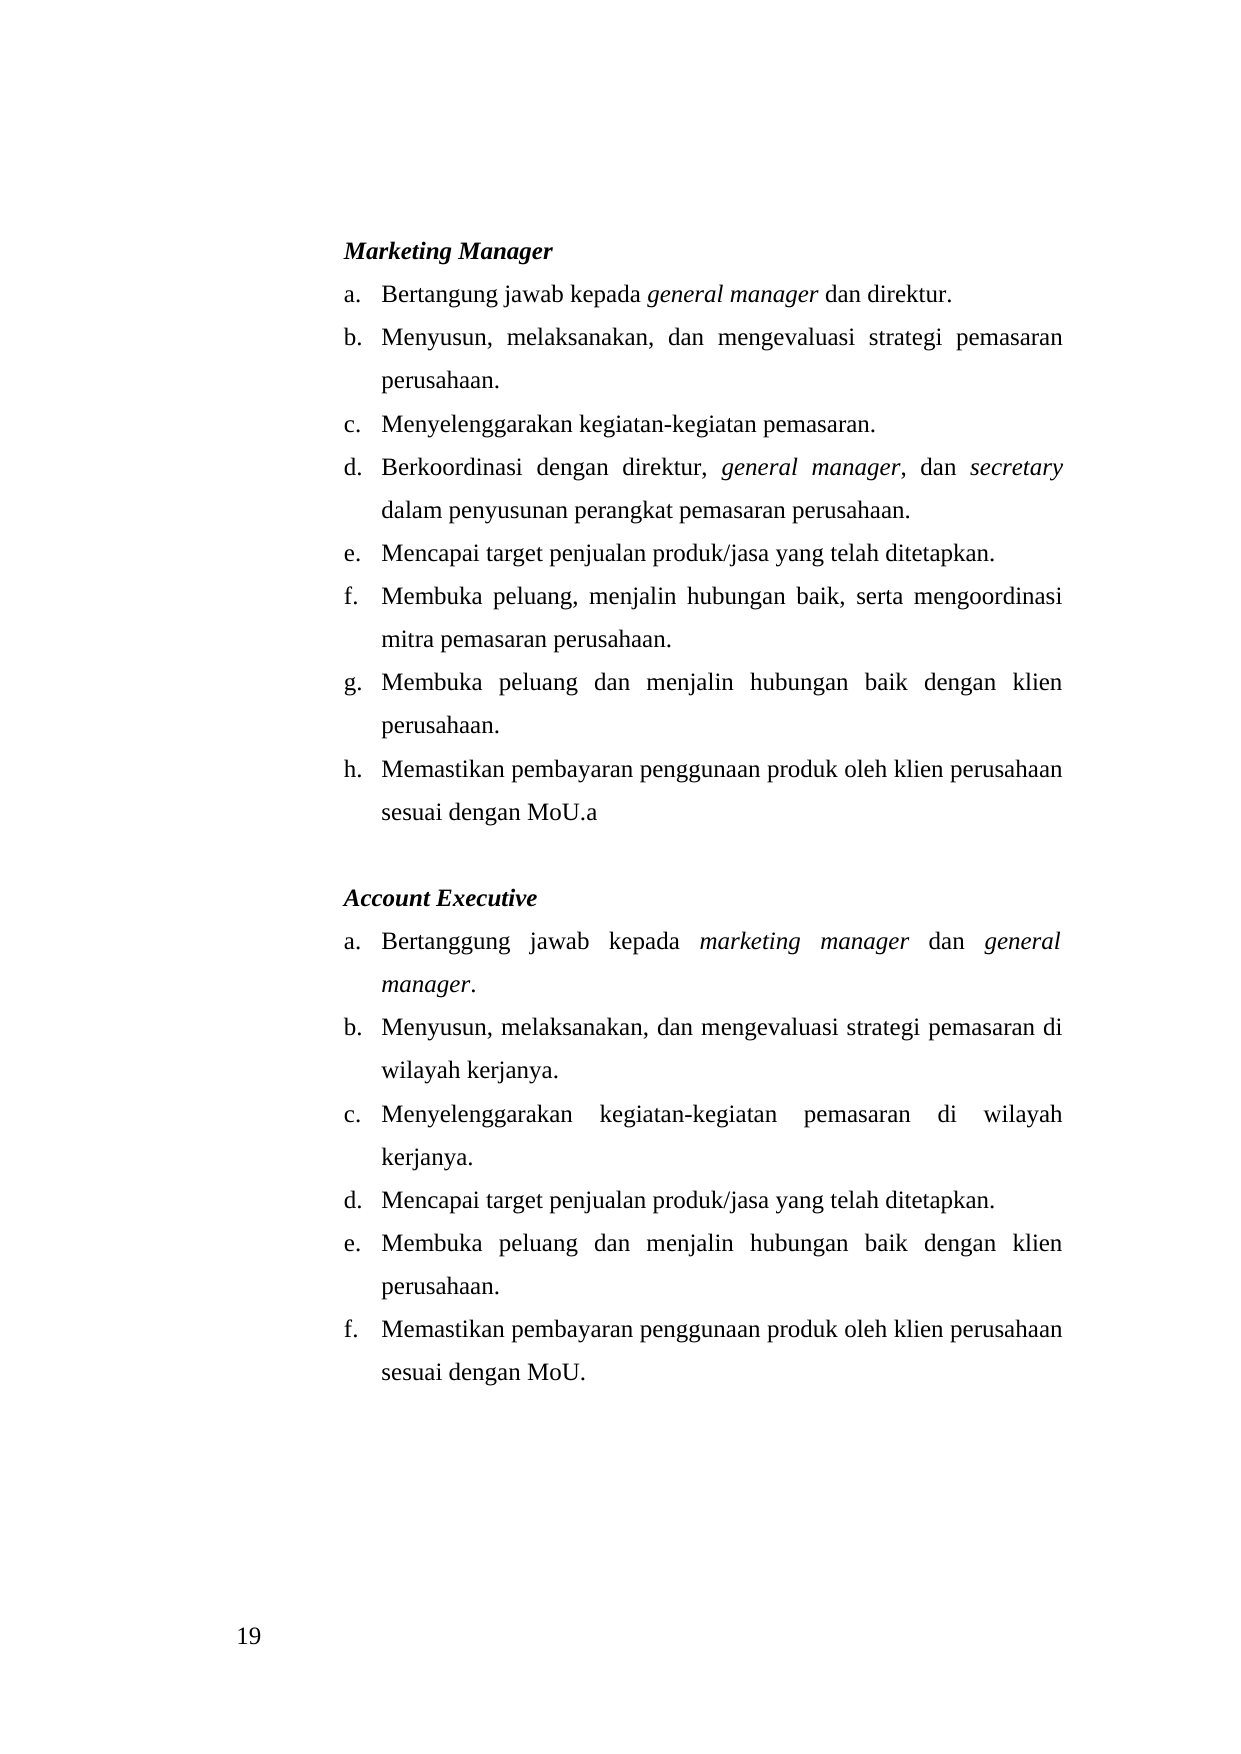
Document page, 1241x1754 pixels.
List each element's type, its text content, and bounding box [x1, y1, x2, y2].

list Menyusun, melaksanakan, dan mengevaluasi strategi pemasaran perusahaan. [344, 322, 1063, 394]
list Menyelenggarakan kegiatan-kegiatan pemasaran. [344, 409, 1063, 437]
list Membuka peluang, menjalin hubungan baik, serta mengoordinasi mitra pemasaran perusahaan. [344, 581, 1063, 653]
text Marketing Manager [269, 236, 1063, 265]
list Bertanggung jawab kepada marketing manager dan general manager. [344, 926, 1063, 998]
list Menyelenggarakan kegiatan-kegiatan pemasaran di wilayah kerjanya. [344, 1099, 1063, 1171]
list Mencapai target penjualan produk/jasa yang telah ditetapkan. [344, 538, 1063, 567]
list Berkoordinasi dengan direktur, general manager, dan secretary dalam penyusunan perangkat pemasaran perusahaan. [344, 452, 1063, 524]
list Memastikan pembayaran penggunaan produk oleh klien perusahaan sesuai dengan MoU.a [344, 754, 1063, 826]
list Menyusun, melaksanakan, dan mengevaluasi strategi pemasaran di wilayah kerjanya. [344, 1012, 1063, 1084]
list Mencapai target penjualan produk/jasa yang telah ditetapkan. [344, 1185, 1063, 1214]
text Account Executive [269, 883, 1063, 912]
list Membuka peluang dan menjalin hubungan baik dengan klien perusahaan. [344, 667, 1063, 739]
list Membuka peluang dan menjalin hubungan baik dengan klien perusahaan. [344, 1228, 1063, 1300]
list Bertangung jawab kepada general manager dan direktur. [344, 279, 1063, 308]
list Memastikan pembayaran penggunaan produk oleh klien perusahaan sesuai dengan MoU. [344, 1314, 1063, 1386]
